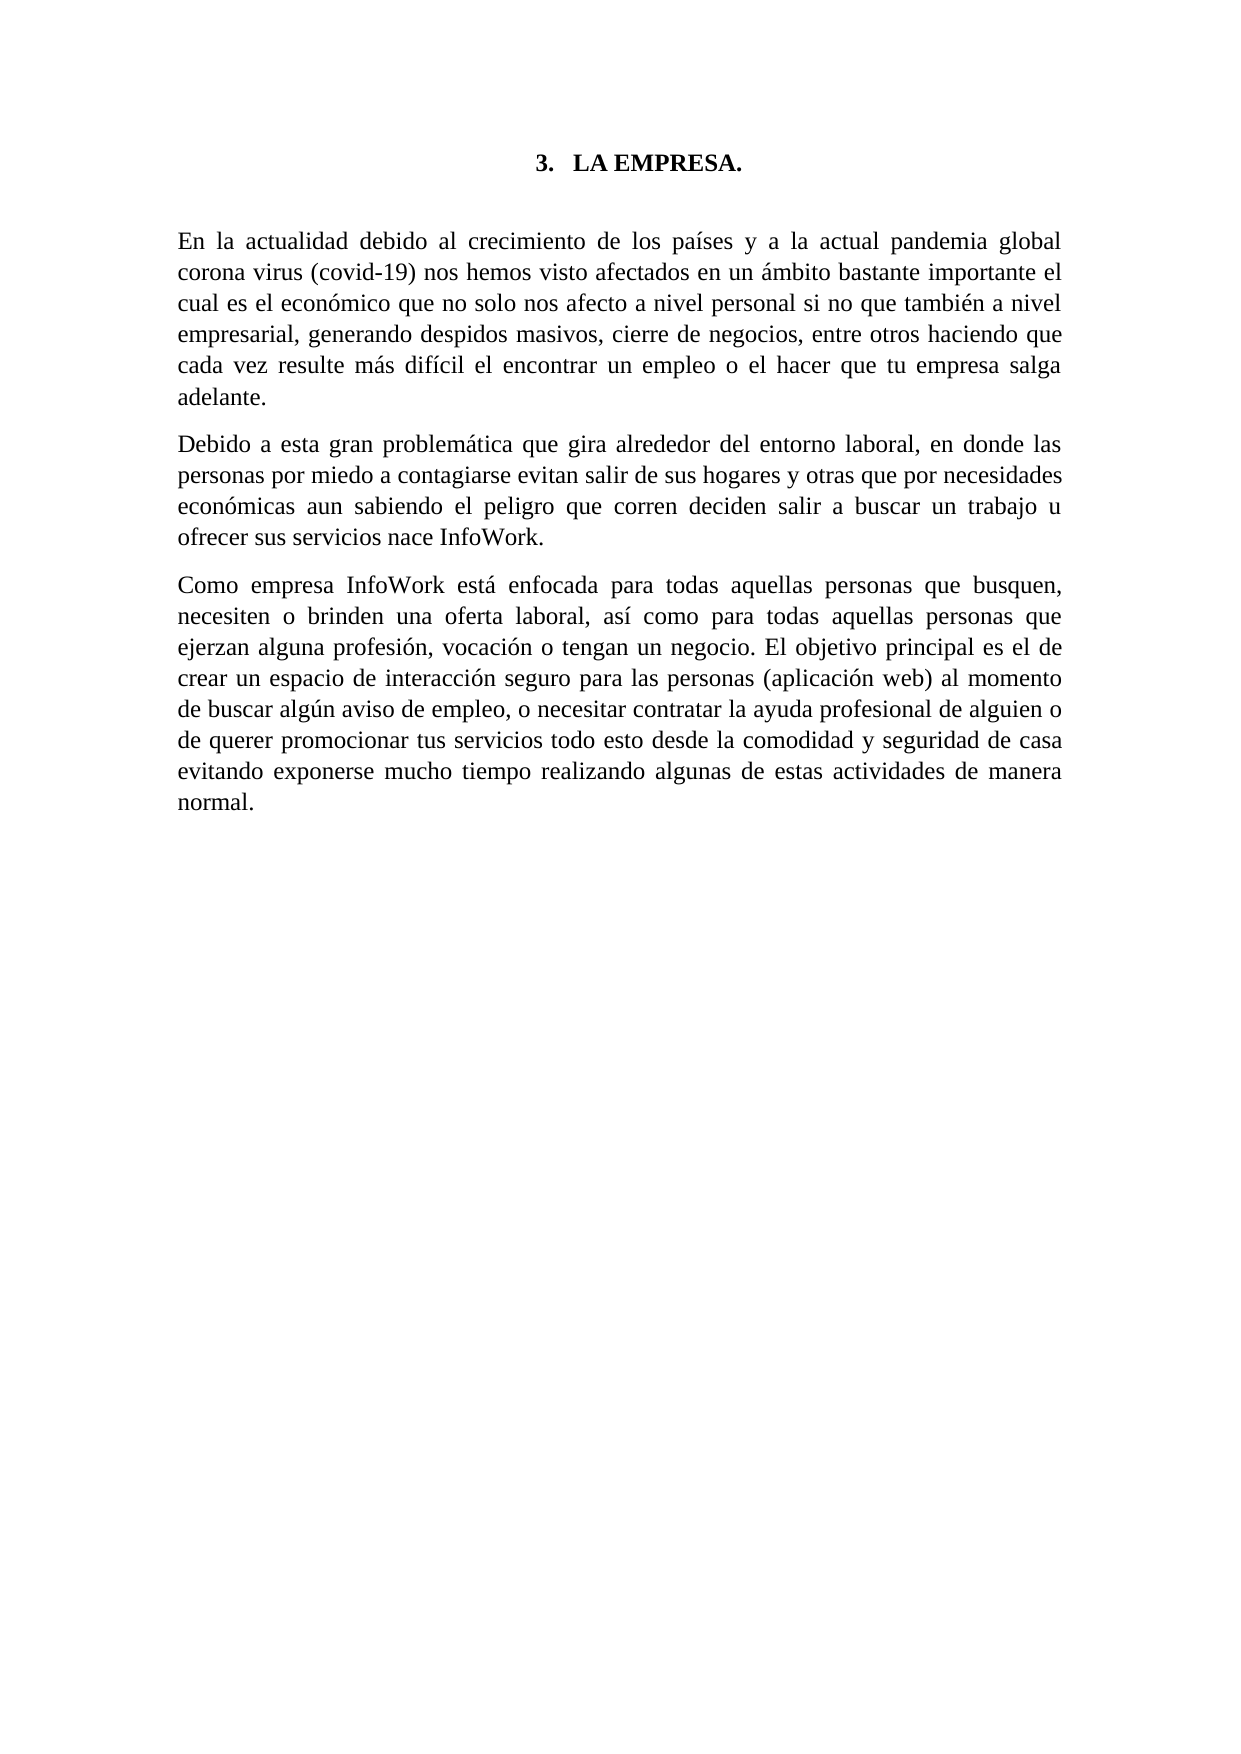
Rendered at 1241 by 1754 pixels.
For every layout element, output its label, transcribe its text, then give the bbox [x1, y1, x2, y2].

text Como empresa InfoWork está enfocada para todas aquellas personas que busquen, necesiten o brinden una oferta laboral, así como para todas aquellas personas que ejerzan alguna profesión, vocación o tengan un negocio. El objetivo principal es el de crear un espacio de interacción seguro para las personas (aplicación web) al momento de buscar algún aviso de empleo, o necesitar contratar la ayuda profesional de alguien o de querer promocionar tus servicios todo esto desde la comodidad y seguridad de casa evitando exponerse mucho tiempo realizando algunas de estas actividades de manera normal. [177, 570, 1063, 816]
text Debido a esta gran problemática que gira alrededor del entorno laboral, en donde las personas por miedo a contagiarse evitan salir de sus hogares y otras que por necesidades económicas aun sabiendo el peligro que corren deciden salir a buscar un trabajo u ofrecer sus servicios nace InfoWork. [177, 429, 1063, 551]
subtitle LA EMPRESA. [215, 148, 1063, 176]
text En la actualidad debido al crecimiento de los países y a la actual pandemia global corona virus (covid-19) nos hemos visto afectados en un ámbito bastante importante el cual es el económico que no solo nos afecto a nivel personal si no que también a nivel empresarial, generando despidos masivos, cierre de negocios, entre otros haciendo que cada vez resulte más difícil el encontrar un empleo o el hacer que tu empresa salga adelante. [177, 226, 1063, 410]
